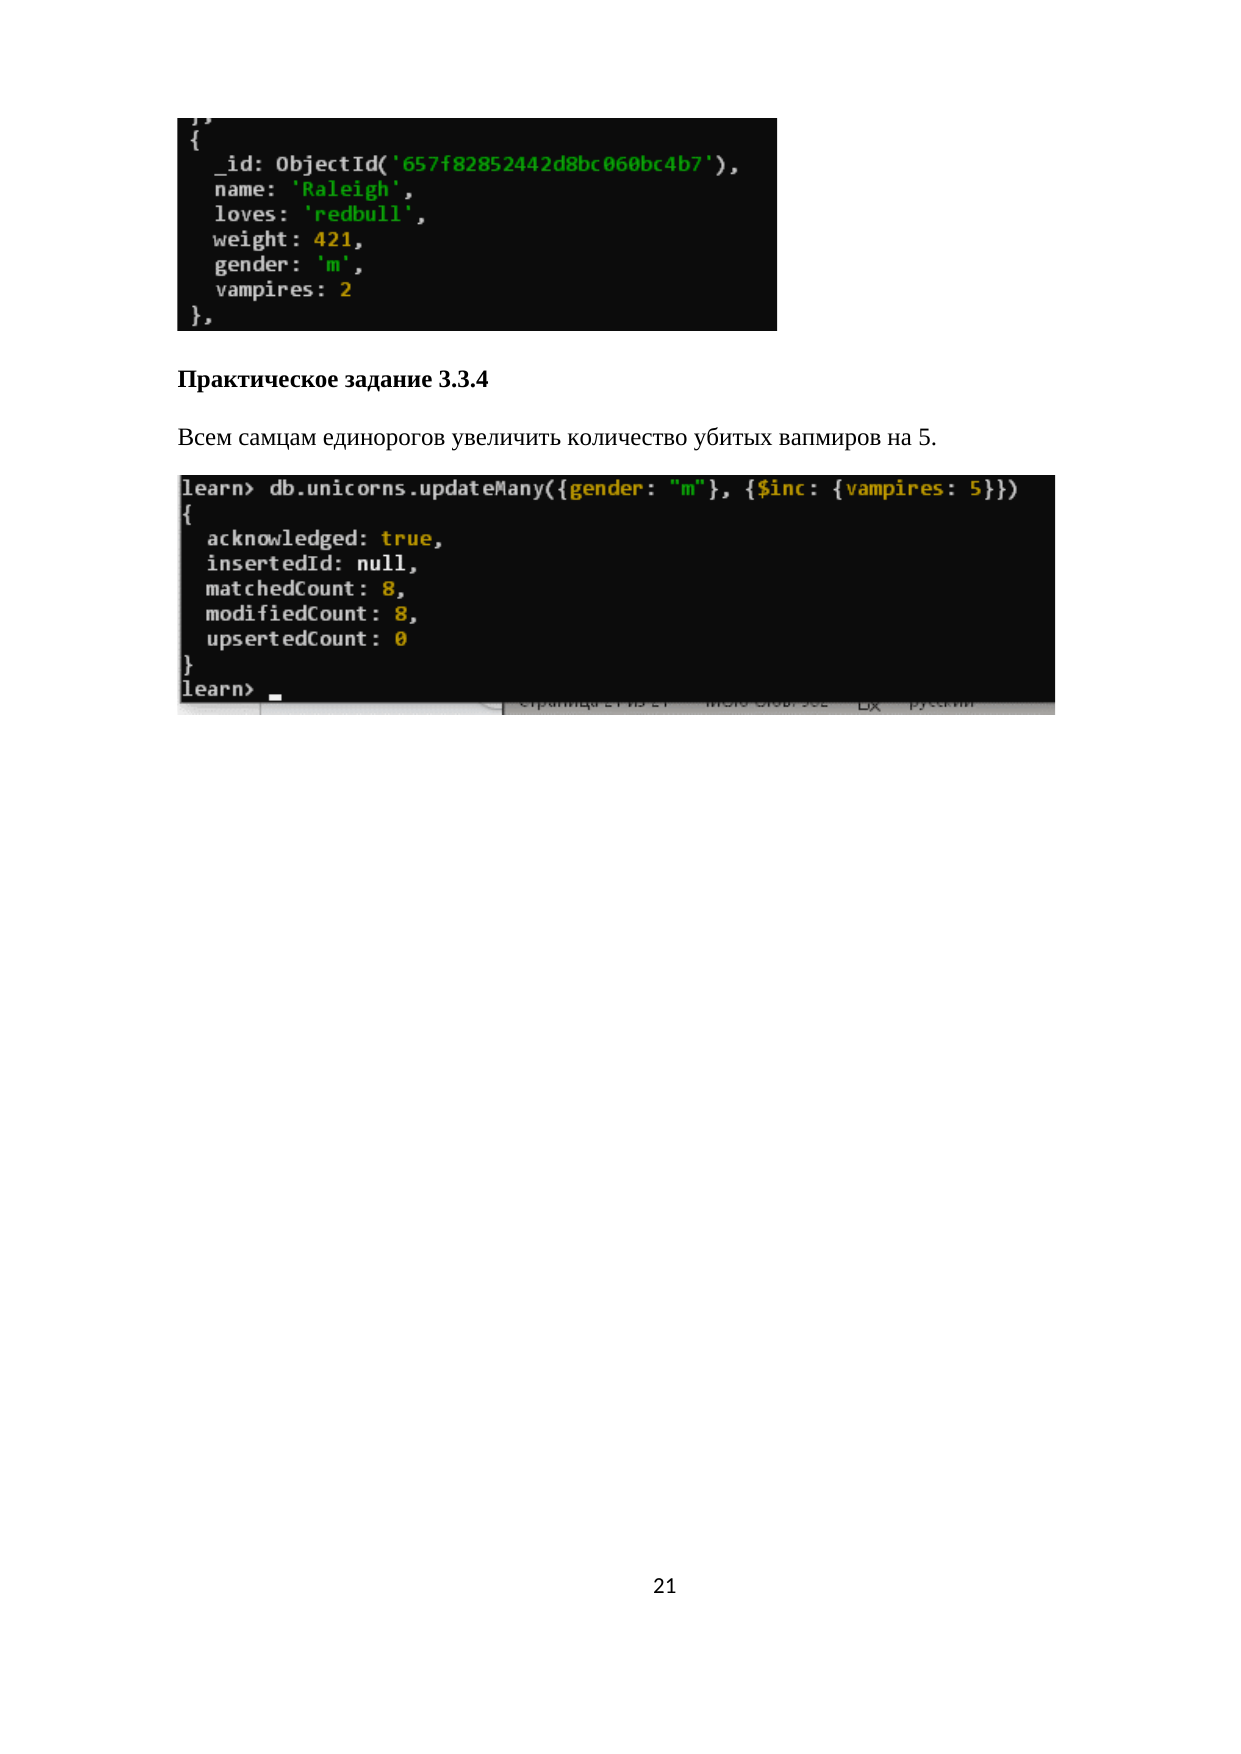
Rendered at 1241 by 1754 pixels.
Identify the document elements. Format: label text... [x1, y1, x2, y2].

subtitle Практическое задание 3.3.4 [177, 364, 1152, 393]
picture [177, 118, 778, 331]
text Всем самцам единорогов увеличить количество убитых вапмиров на 5. [177, 422, 1152, 451]
picture [177, 475, 1056, 715]
